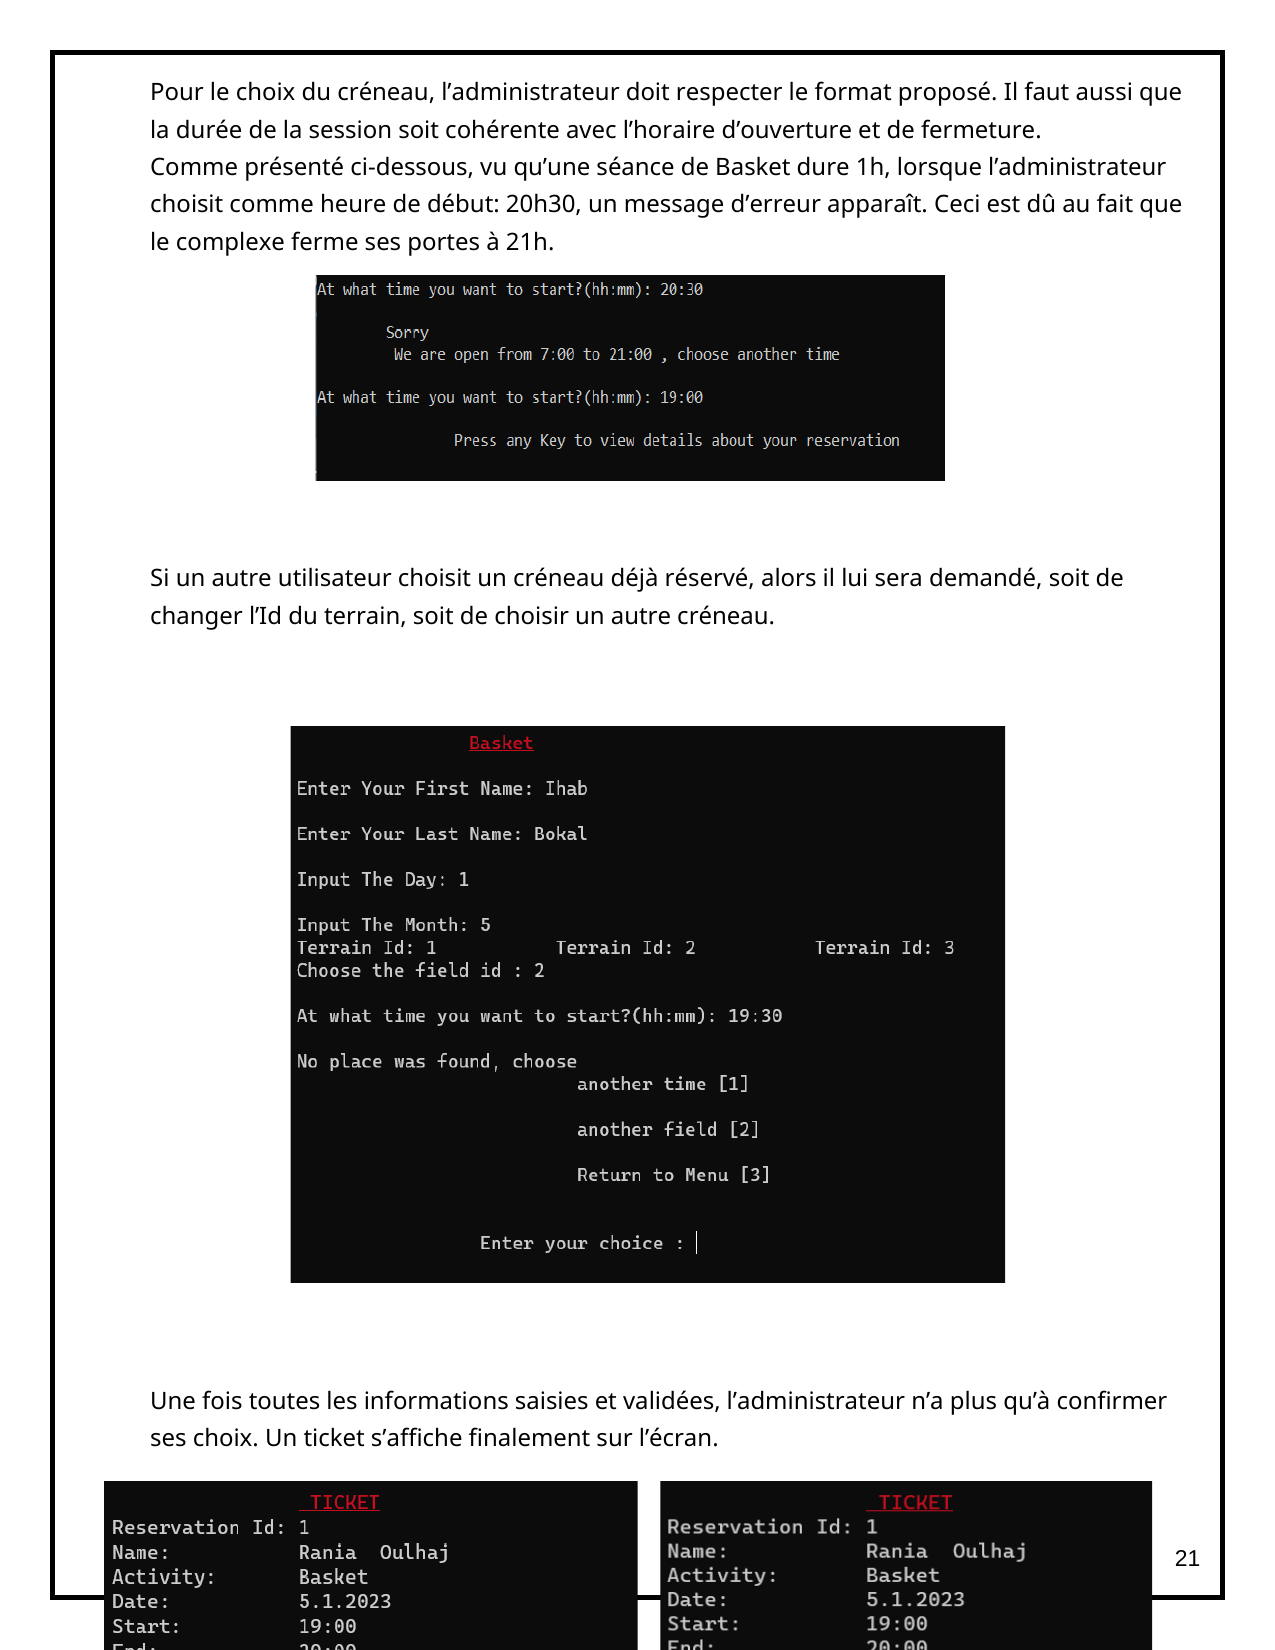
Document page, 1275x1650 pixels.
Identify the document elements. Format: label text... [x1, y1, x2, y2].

picture [660, 1481, 1153, 1650]
text Pour le choix du créneau, l’administrateur doit respecter le format proposé. Il faut aussi que la durée de la session soit cohérente avec l’horaire d’ouverture et de fermeture. [150, 75, 1200, 145]
picture [315, 275, 945, 481]
picture [290, 726, 1006, 1283]
picture [104, 1481, 638, 1650]
text Comme présenté ci-dessous, vu qu’une séance de Basket dure 1h, lorsque l’administrateur choisit comme heure de début: 20h30, un message d’erreur apparaît. Ceci est dû au fait que le complexe ferme ses portes à 21h. [150, 150, 1200, 257]
text Une fois toutes les informations saisies et validées, l’administrateur n’a plus qu’à confirmer ses choix. Un ticket s’affiche finalement sur l’écran. [150, 1384, 1200, 1454]
text Si un autre utilisateur choisit un créneau déjà réservé, alors il lui sera demandé, soit de changer l’Id du terrain, soit de choisir un autre créneau. [150, 561, 1200, 631]
